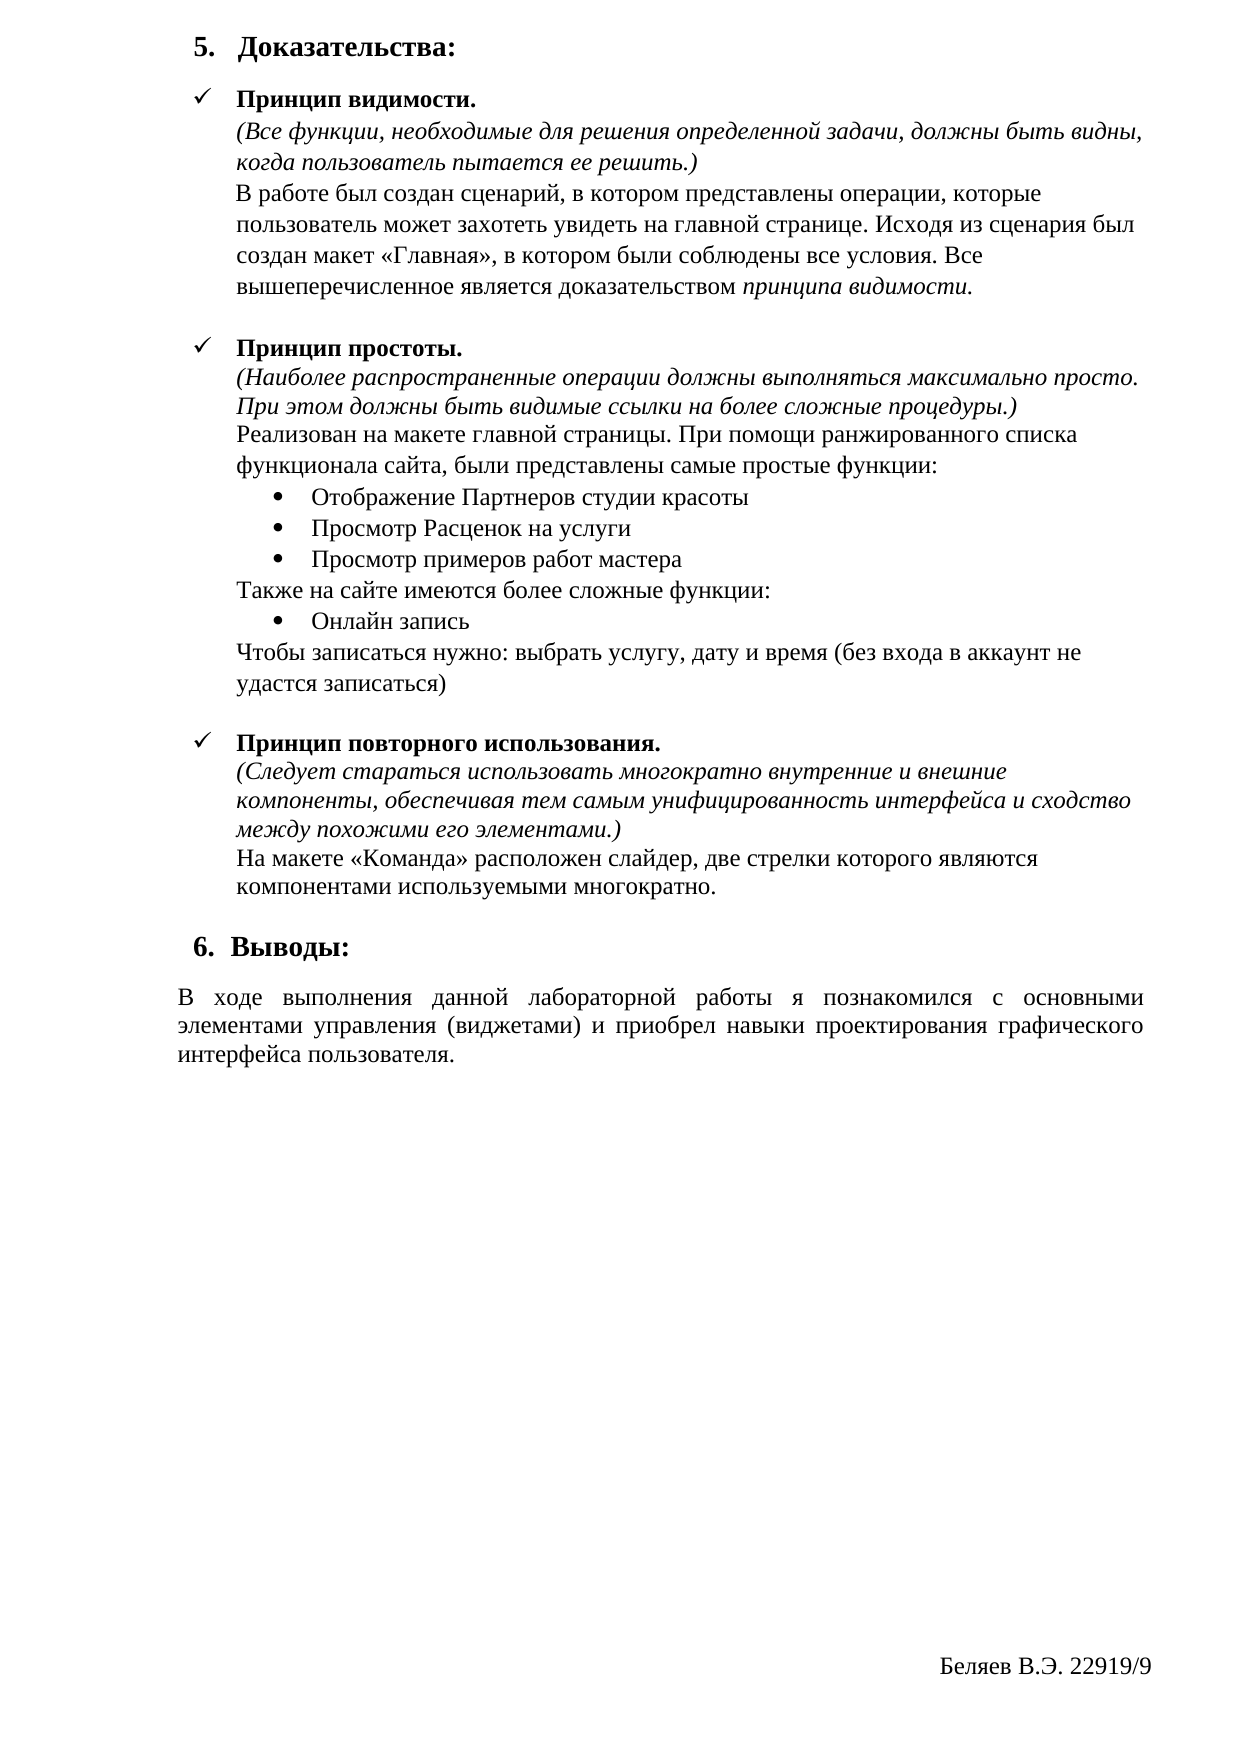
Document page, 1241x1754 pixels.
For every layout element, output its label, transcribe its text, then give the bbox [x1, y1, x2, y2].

list Также на сайте имеются более сложные функции: [236, 575, 1152, 603]
list Чтобы записаться нужно: выбрать услугу, дату и время (без входа в аккаунт не удастся записаться) [236, 637, 1152, 697]
list (Все функции, необходимые для решения определенной задачи, должны быть видны, когда пользователь пытается ее решить.) [236, 116, 1152, 176]
list На макете «Команда» расположен слайдер, две стрелки которого являются компонентами используемыми многократно. [236, 843, 1152, 900]
list Онлайн запись [274, 606, 1152, 634]
list Принцип простоты. [192, 333, 1152, 362]
list Просмотр примеров работ мастера [274, 544, 1152, 572]
text В ходе выполнения данной лабораторной работы я познакомился с основными элементами управления (виджетами) и приобрел навыки проектирования графического интерфейса пользователя. [177, 982, 1144, 1068]
list Принцип видимости. [192, 80, 1152, 113]
list Отображение Партнеров студии красоты [274, 482, 1152, 510]
list Доказательства: [133, 29, 517, 63]
list В работе был создан сценарий, в котором представлены операции, которые пользователь может захотеть увидеть на главной странице. Исходя из сценария был создан макет «Главная», в котором были соблюдены все условия. Все вышеперечисленное является доказательством принципа видимости. [235, 178, 1152, 300]
list Просмотр Расценок на услуги [274, 513, 1152, 541]
list Выводы: [140, 929, 403, 962]
list (Следует стараться использовать многократно внутренние и внешние компоненты, обеспечивая тем самым унифицированность интерфейса и сходство между похожими его элементами.) [236, 756, 1152, 843]
list Реализован на макете главной страницы. При помощи ранжированного списка функционала сайта, были представлены самые простые функции: [236, 419, 1152, 479]
list (Наиболее распространенные операции должны выполняться максимально просто. При этом должны быть видимые ссылки на более сложные процедуры.) [236, 362, 1152, 419]
list Принцип повторного использования. [192, 728, 1152, 756]
